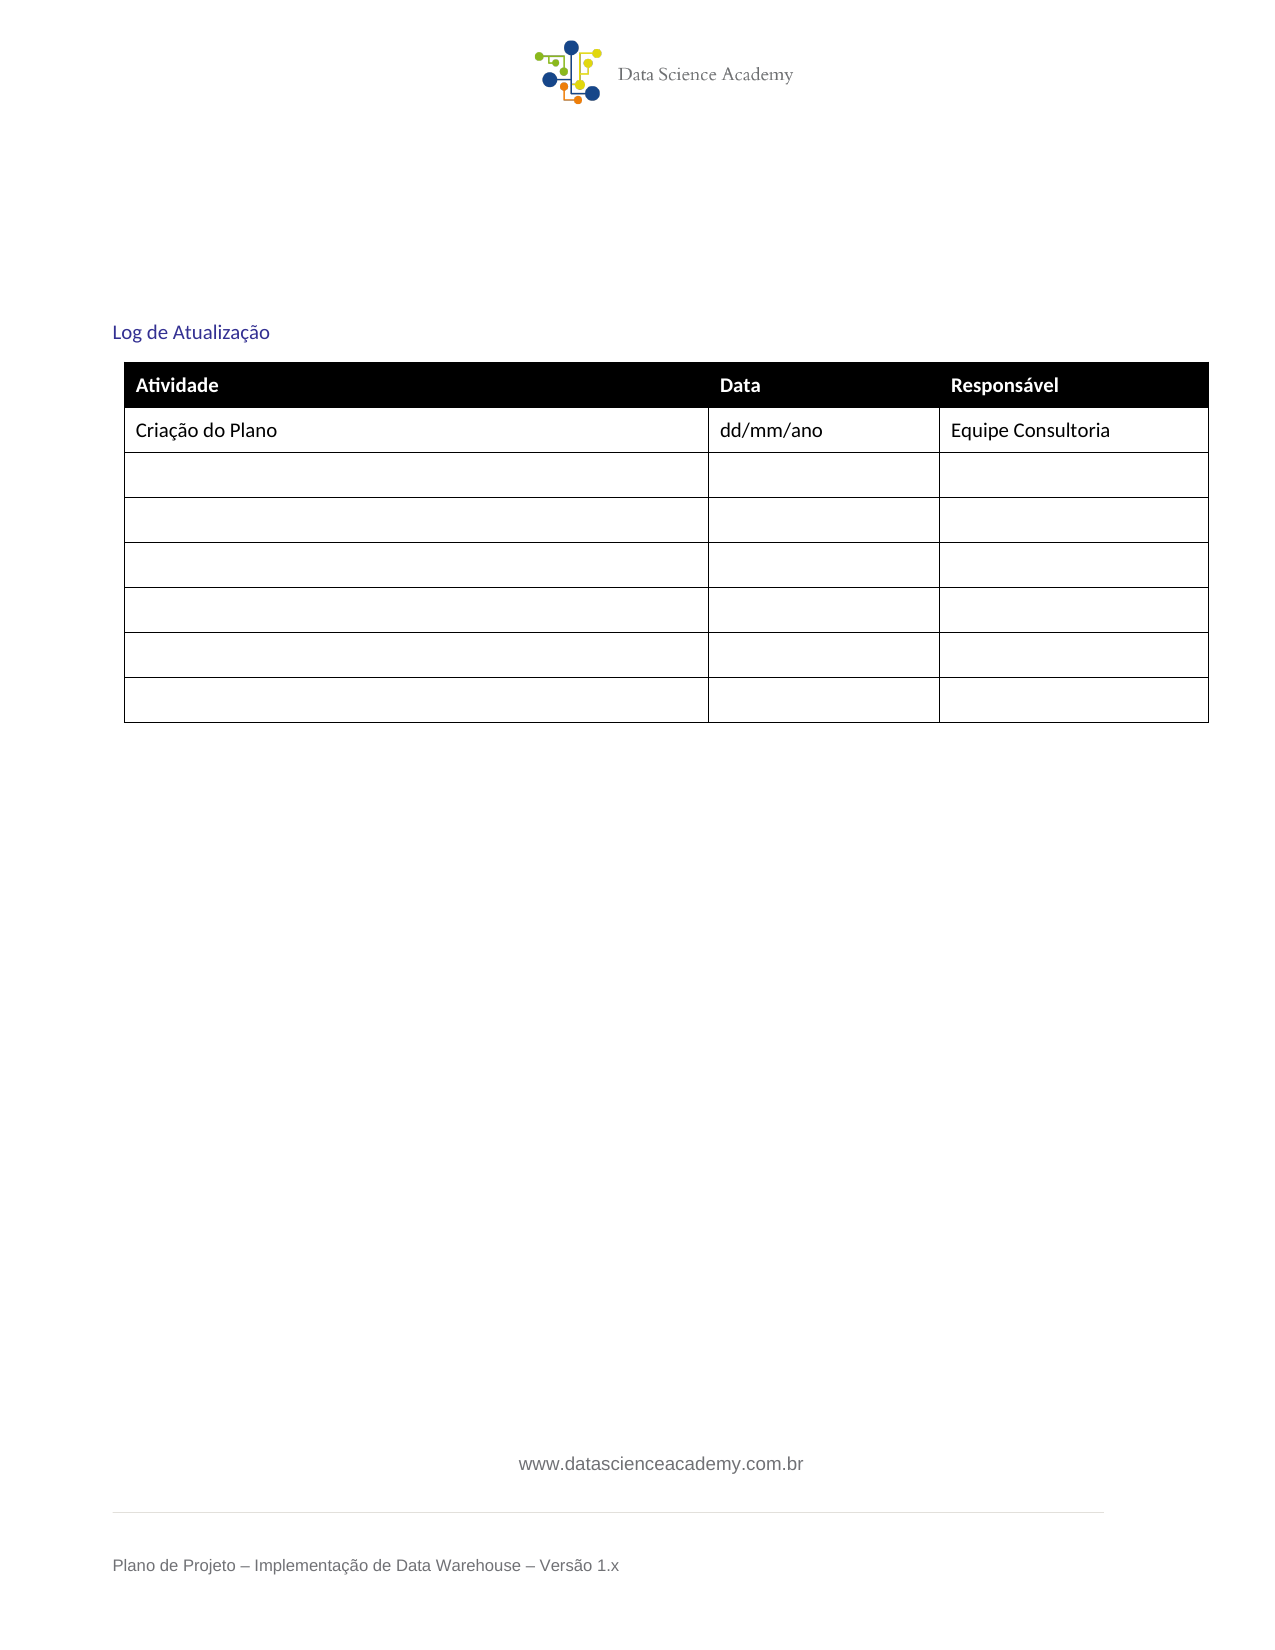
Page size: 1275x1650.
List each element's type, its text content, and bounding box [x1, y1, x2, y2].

table_cell [709, 588, 939, 632]
table_cell [709, 498, 939, 542]
table_cell [940, 498, 1208, 542]
table_cell [940, 633, 1208, 677]
table_cell Equipe Consultoria [940, 408, 1208, 452]
text Log de Atualização [112, 319, 1209, 345]
table_header Responsável [940, 363, 1208, 407]
table_cell [940, 588, 1208, 632]
table_cell [940, 678, 1208, 722]
table_cell [125, 498, 708, 542]
table_cell [709, 633, 939, 677]
table_cell [709, 543, 939, 587]
table_cell [125, 453, 708, 497]
table_cell [125, 588, 708, 632]
table_header Data [709, 363, 939, 407]
table_cell [125, 633, 708, 677]
table_cell [709, 453, 939, 497]
picture [522, 31, 800, 119]
table_cell dd/mm/ano [709, 408, 939, 452]
table_cell [940, 453, 1208, 497]
table_cell [709, 678, 939, 722]
table_cell [940, 543, 1208, 587]
table_cell [125, 678, 708, 722]
table_cell [125, 543, 708, 587]
table_cell Criação do Plano [125, 408, 708, 452]
table_header Atividade [125, 363, 708, 407]
